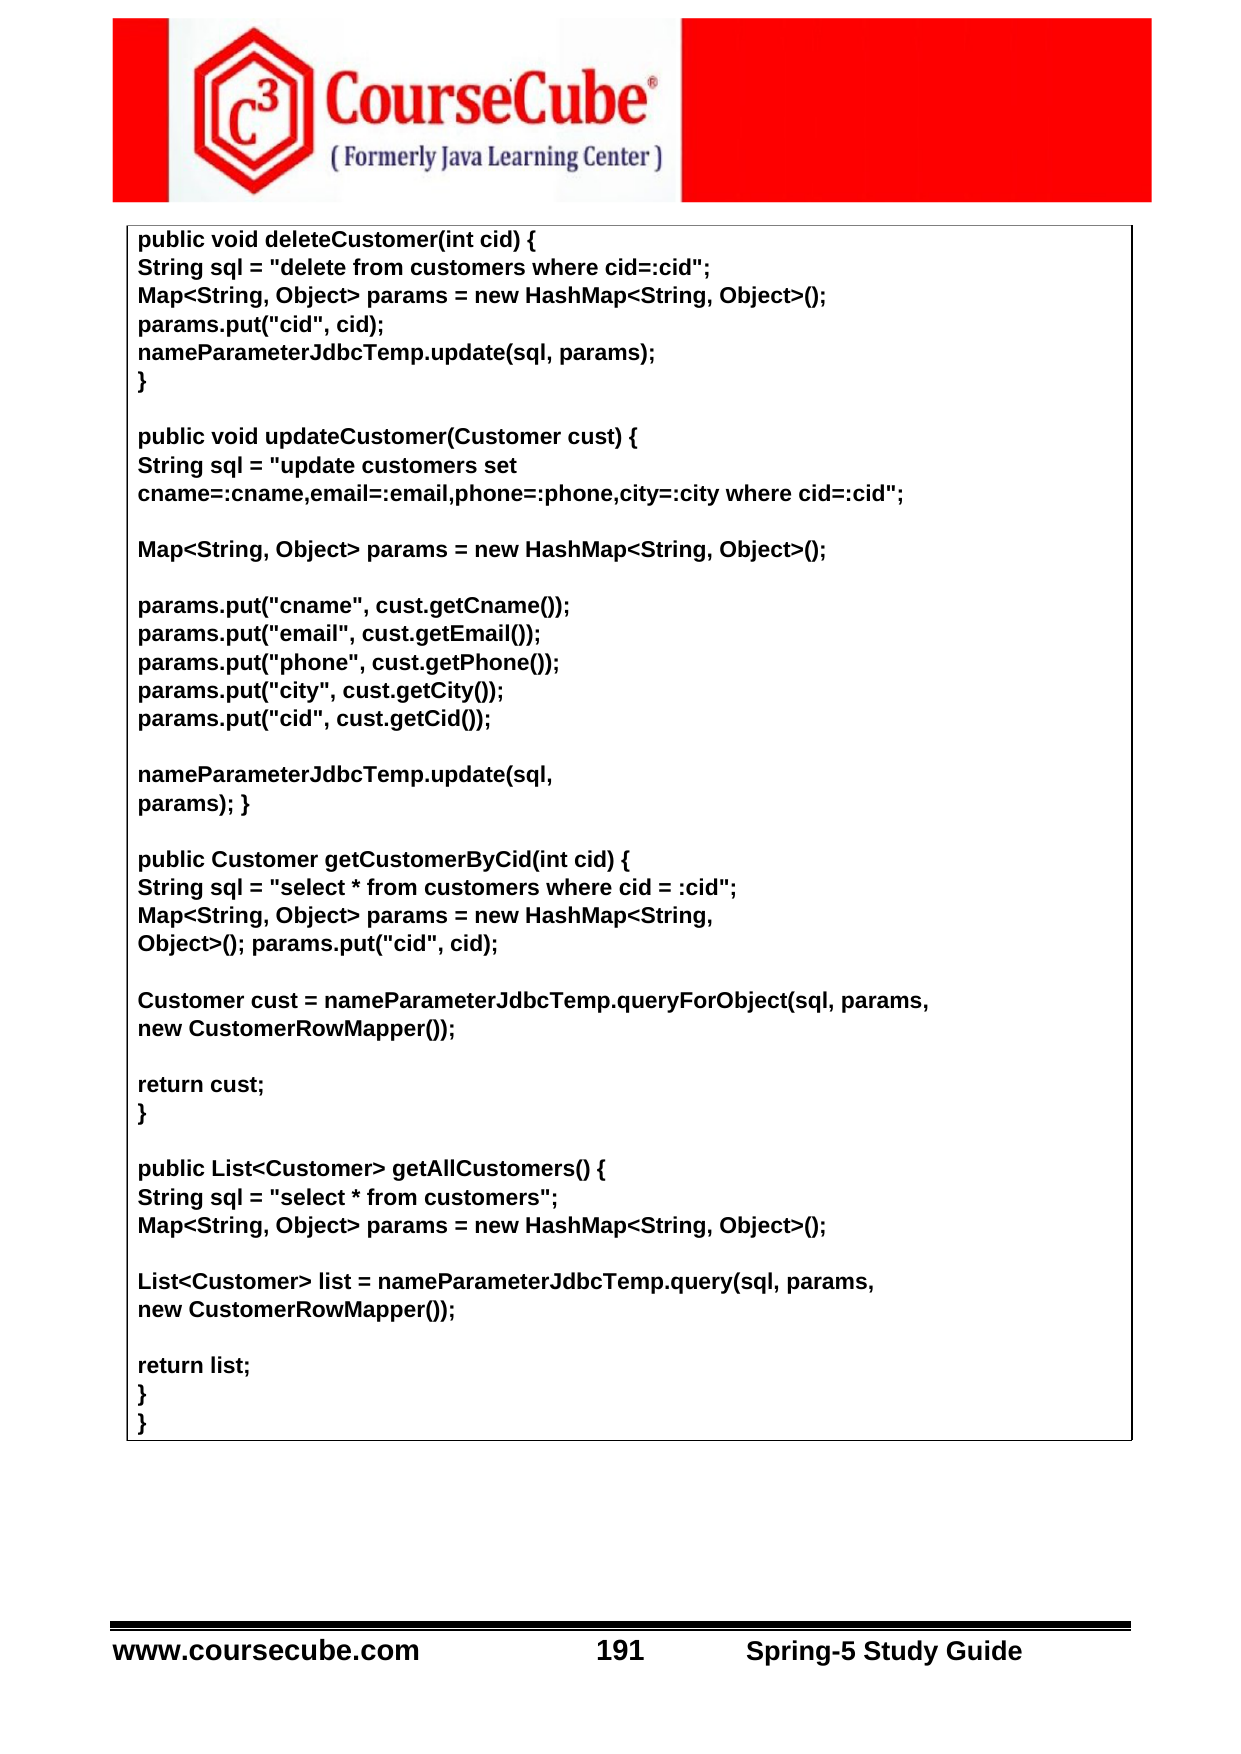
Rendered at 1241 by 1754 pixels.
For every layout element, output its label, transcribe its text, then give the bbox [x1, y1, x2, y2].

text public List<Customer> getAllCustomers() { [137, 1155, 1090, 1182]
text } [137, 1099, 1090, 1125]
text public void deleteCustomer(int cid) { [137, 226, 1090, 252]
text params.put("city", cust.getCity()); [137, 677, 1090, 703]
text return list; [137, 1352, 1090, 1379]
text params.put("phone", cust.getPhone()); [137, 648, 1090, 675]
text public void updateCustomer(Customer cust) { [137, 423, 1090, 450]
text Customer cust = nameParameterJdbcTemp.queryForObject(sql, params, new CustomerRowMapper()); [137, 987, 948, 1041]
text return cust; [137, 1071, 1090, 1097]
text List<Customer> list = nameParameterJdbcTemp.query(sql, params, new CustomerRowMapper()); [137, 1268, 900, 1323]
text Map<String, Object> params = new HashMap<String, Object>(); [137, 536, 1090, 562]
text String sql = "select * from customers where cid = :cid"; Map<String, Object> params = new HashMap<String, Object>(); params.put("cid", cid); [137, 873, 758, 957]
picture [112, 18, 1152, 1442]
text nameParameterJdbcTemp.update(sql, params); [137, 339, 1090, 365]
text Map<String, Object> params = new HashMap<String, Object>(); [137, 282, 1090, 309]
text String sql = "select * from customers"; [137, 1183, 1090, 1210]
picture [107, 1619, 1133, 1633]
text params.put("email", cust.getEmail()); [137, 620, 1090, 647]
text www.coursecube.com 191 Spring-5 Study Guide [112, 1633, 1090, 1666]
text String sql = "delete from customers where cid=:cid"; [137, 254, 1090, 281]
text params.put("cid", cid); [137, 311, 1090, 337]
text } [137, 1408, 1090, 1435]
text } [137, 1380, 1090, 1407]
text nameParameterJdbcTemp.update(sql, params); } [137, 761, 642, 816]
text Map<String, Object> params = new HashMap<String, Object>(); [137, 1212, 1090, 1238]
text params.put("cid", cust.getCid()); [137, 705, 1090, 731]
text public Customer getCustomerByCid(int cid) { [137, 846, 1090, 872]
text } [137, 367, 1090, 393]
text params.put("cname", cust.getCname()); [137, 592, 1090, 618]
text String sql = "update customers set cname=:cname,email=:email,phone=:phone,city=:city where cid=:cid"; [137, 452, 1064, 506]
